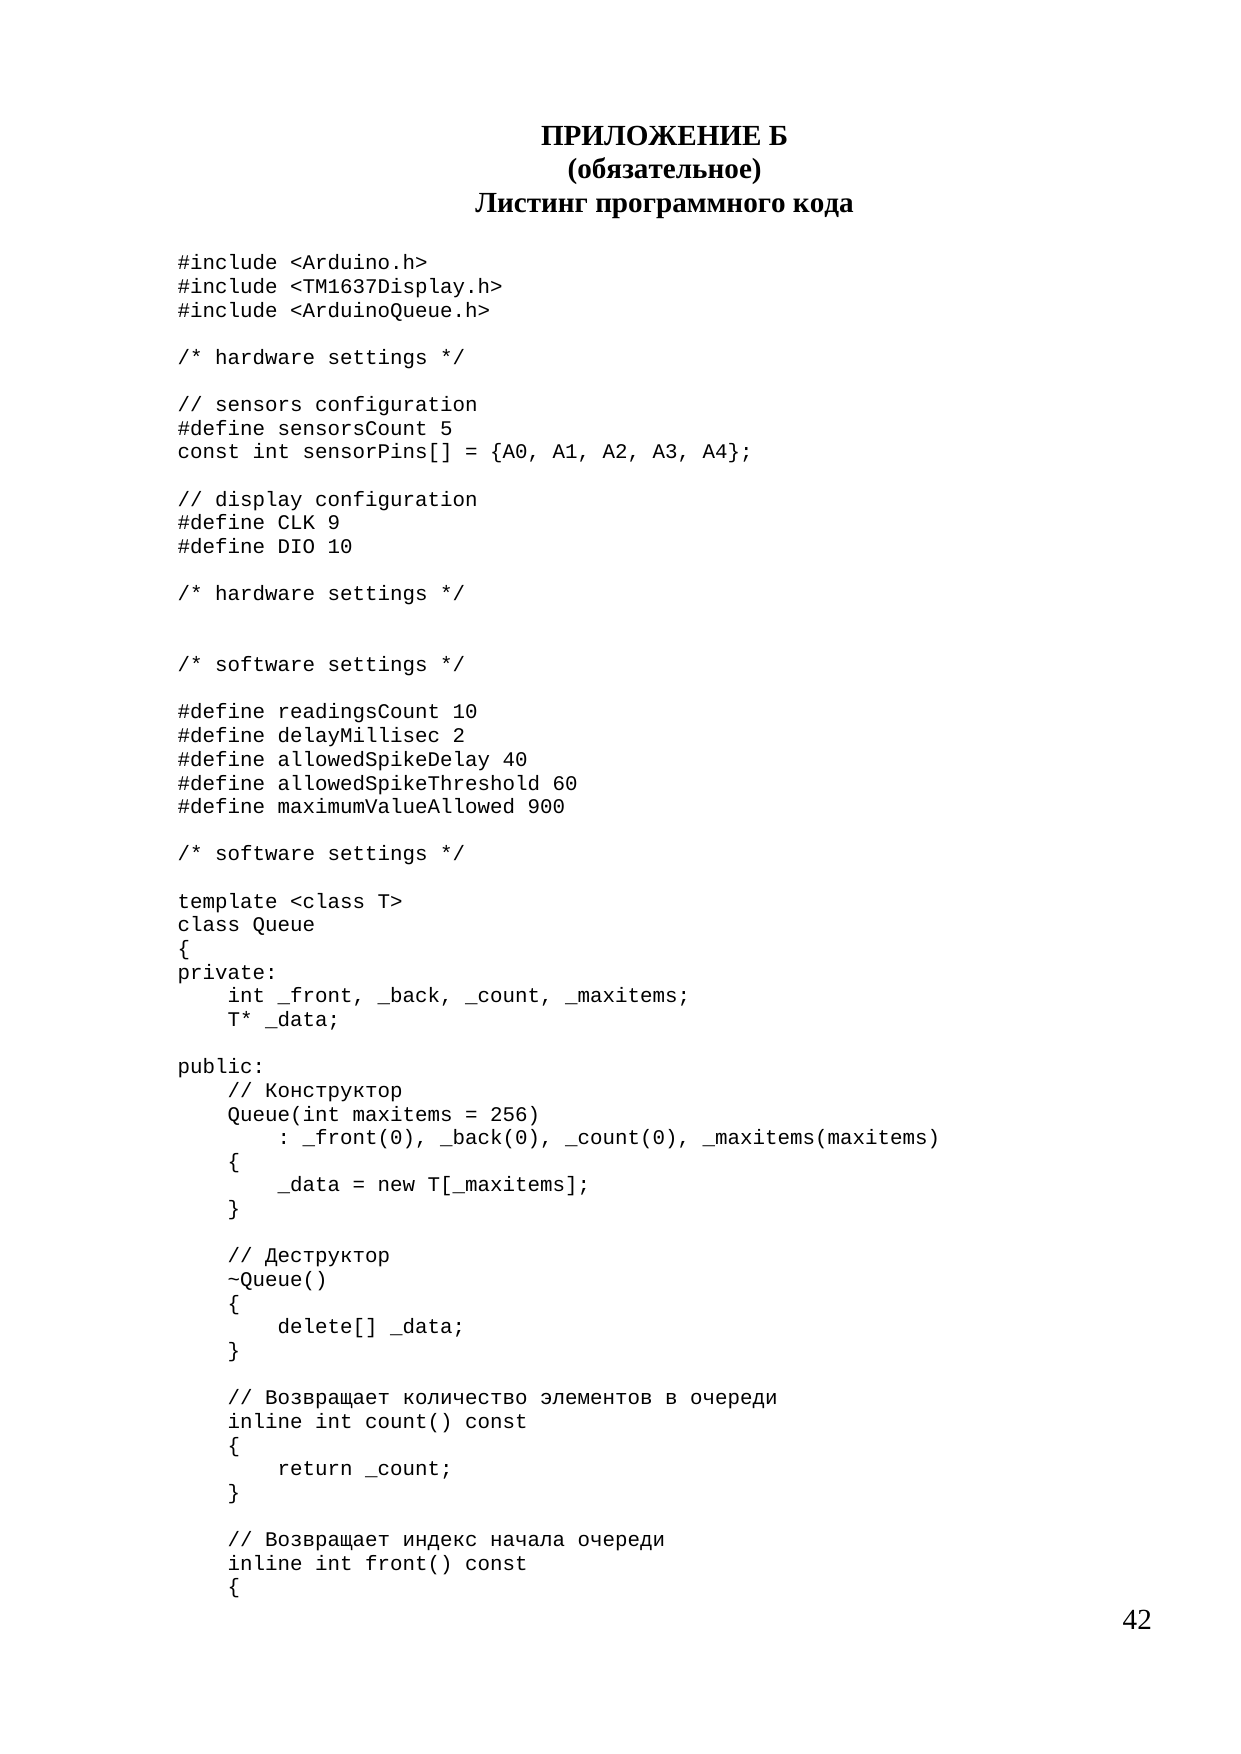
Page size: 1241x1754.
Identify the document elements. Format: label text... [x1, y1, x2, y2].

text #define delayMillisec 2 [177, 725, 1152, 749]
text #define CLK 9 [177, 512, 1152, 536]
text int _front, _back, _count, _maxitems; [177, 985, 1152, 1009]
subtitle ПРИЛОЖЕНИЕ Б [177, 118, 1152, 152]
text public: [177, 1056, 1152, 1080]
text } [177, 1340, 1152, 1364]
text { [177, 1576, 1152, 1600]
text #define DIO 10 [177, 536, 1152, 560]
text #define readingsCount 10 [177, 702, 1152, 725]
text { [177, 1151, 1152, 1174]
text #include <TM1637Display.h> [177, 276, 1152, 299]
text const int sensorPins[] = {A0, A1, A2, A3, A4}; [177, 441, 1152, 465]
text // Возвращает индекс начала очереди [177, 1529, 1152, 1553]
text #define allowedSpikeDelay 40 [177, 749, 1152, 772]
text return _count; [177, 1458, 1152, 1482]
text Queue(int maxitems = 256) [177, 1103, 1152, 1127]
text { [177, 938, 1152, 962]
text ~Queue() [177, 1269, 1152, 1293]
text /* software settings */ [177, 843, 1152, 867]
text // Деструктор [177, 1245, 1152, 1269]
text delete[] _data; [177, 1316, 1152, 1340]
text (обязательное) [177, 152, 1152, 185]
text #define maximumValueAllowed 900 [177, 796, 1152, 820]
text // Конструктор [177, 1080, 1152, 1103]
text /* hardware settings */ [177, 583, 1152, 607]
text } [177, 1198, 1152, 1222]
text #define sensorsCount 5 [177, 418, 1152, 441]
text /* software settings */ [177, 654, 1152, 678]
text { [177, 1293, 1152, 1316]
text #define allowedSpikeThreshold 60 [177, 772, 1152, 796]
text // Возвращает количество элементов в очереди [177, 1387, 1152, 1411]
text { [177, 1434, 1152, 1458]
text template <class T> [177, 891, 1152, 914]
text // display configuration [177, 489, 1152, 512]
text _data = new T[_maxitems]; [177, 1174, 1152, 1198]
text inline int front() const [177, 1553, 1152, 1576]
text inline int count() const [177, 1411, 1152, 1434]
text T* _data; [177, 1009, 1152, 1033]
text // sensors configuration [177, 394, 1152, 418]
text #include <ArduinoQueue.h> [177, 299, 1152, 323]
text Листинг программного кода [177, 185, 1152, 219]
text } [177, 1482, 1152, 1506]
text class Queue [177, 914, 1152, 938]
text /* hardware settings */ [177, 347, 1152, 371]
text private: [177, 962, 1152, 985]
text #include <Arduino.h> [177, 252, 1152, 276]
text : _front(0), _back(0), _count(0), _maxitems(maxitems) [177, 1127, 1152, 1151]
